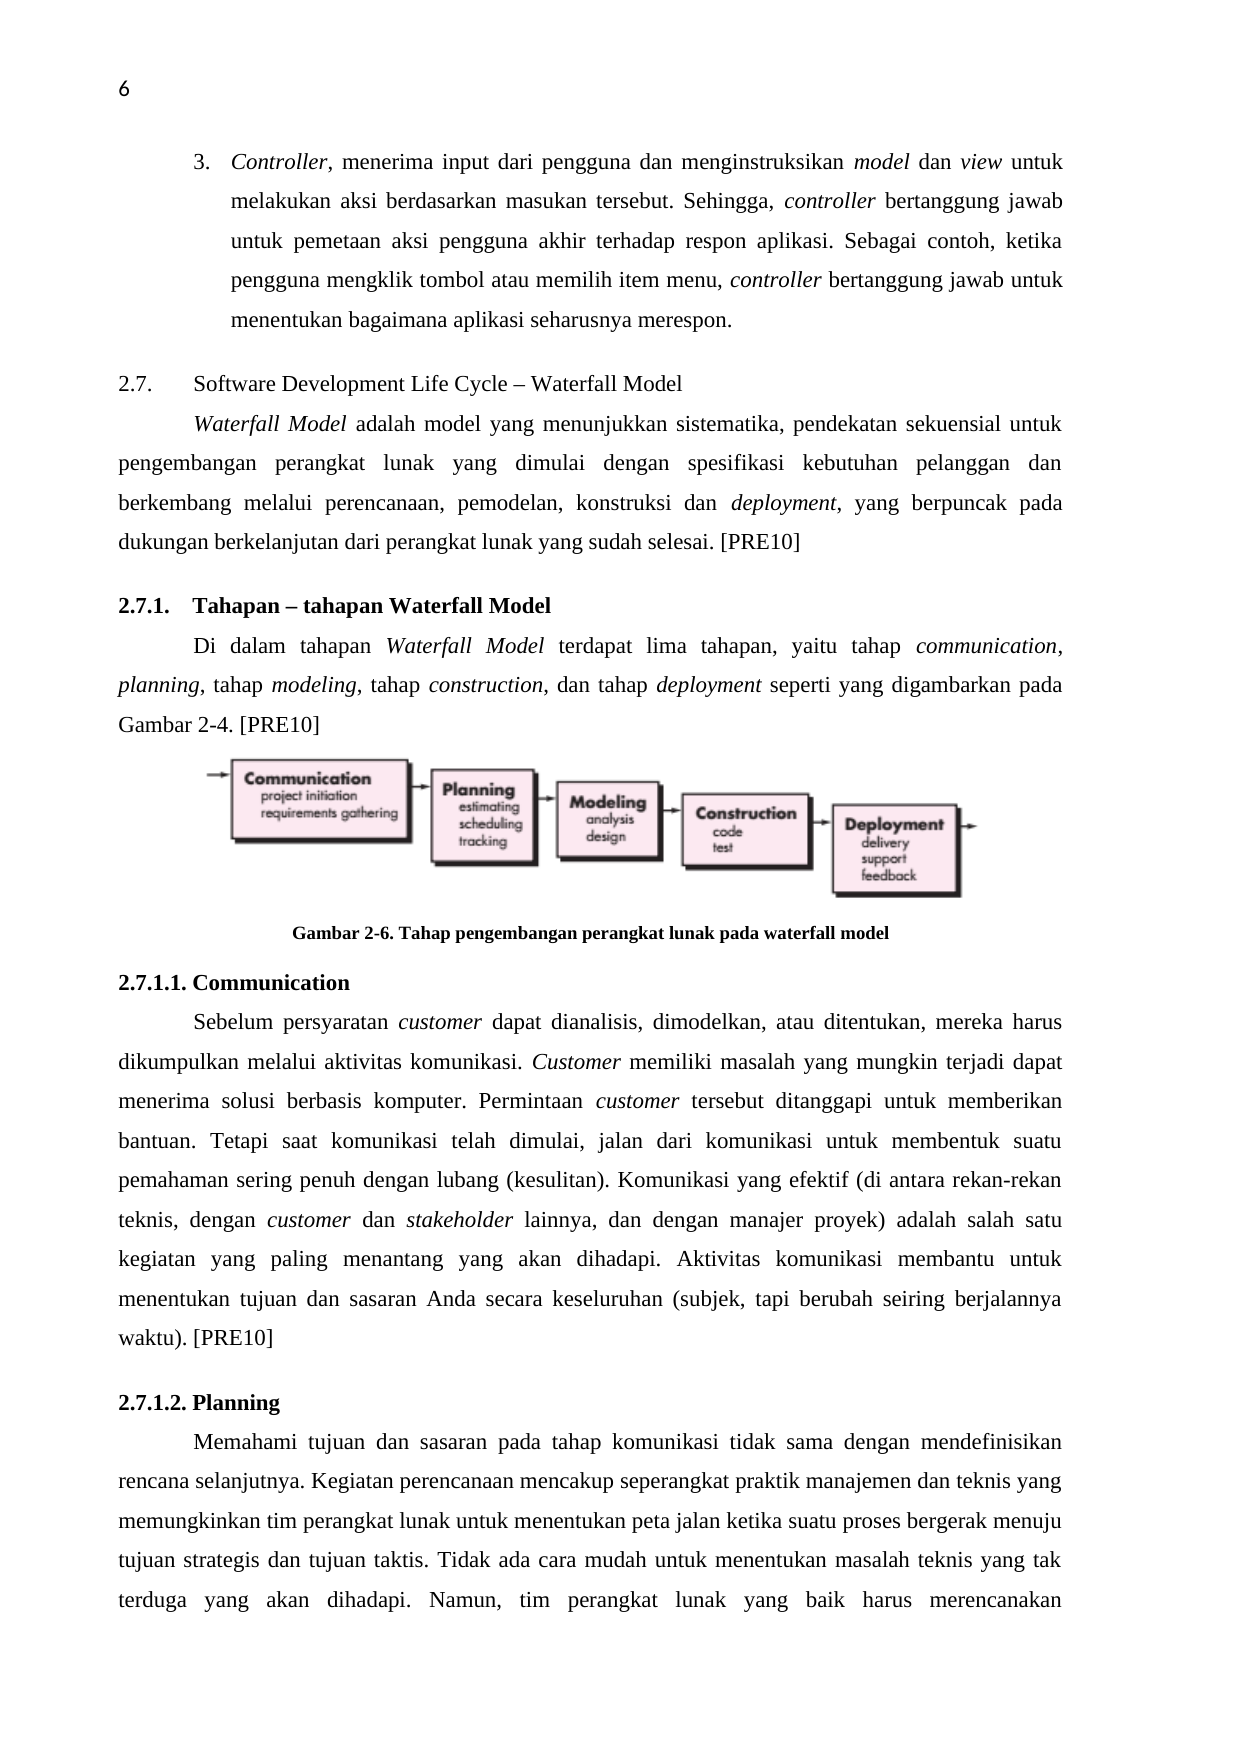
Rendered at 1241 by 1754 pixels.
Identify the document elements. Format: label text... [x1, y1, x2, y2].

text Di dalam tahapan Waterfall Model terdapat lima tahapan, yaitu tahap communication, planning, tahap modeling, tahap construction, dan tahap deployment seperti yang digambarkan pada Gambar 2-4. [PRE10] [118, 632, 1063, 737]
picture [193, 750, 986, 909]
subtitle Planning [118, 1388, 1063, 1415]
text Sebelum persyaratan customer dapat dianalisis, dimodelkan, atau ditentukan, mereka harus dikumpulkan melalui aktivitas komunikasi. Customer memiliki masalah yang mungkin terjadi dapat menerima solusi berbasis komputer. Permintaan customer tersebut ditanggapi untuk memberikan bantuan. Tetapi saat komunikasi telah dimulai, jalan dari komunikasi untuk membentuk suatu pemahaman sering penuh dengan lubang (kesulitan). Komunikasi yang efektif (di antara rekan-rekan teknis, dengan customer dan stakeholder lainnya, dan dengan manajer proyek) adalah salah satu kegiatan yang paling menantang yang akan dihadapi. Aktivitas komunikasi membantu untuk menentukan tujuan dan sasaran Anda secara keseluruhan (subjek, tapi berubah seiring berjalannya waktu). [PRE10] [118, 1008, 1063, 1350]
subtitle Communication [118, 969, 1063, 995]
subtitle Tahapan – tahapan Waterfall Model [118, 592, 1063, 619]
subtitle Software Development Life Cycle – Waterfall Model [118, 370, 1063, 396]
list Controller, menerima input dari pengguna dan menginstruksikan model dan view untuk melakukan aksi berdasarkan masukan tersebut. Sehingga, controller bertanggung jawab untuk pemetaan aksi pengguna akhir terhadap respon aplikasi. Sebagai contoh, ketika pengguna mengklik tombol atau memilih item menu, controller bertanggung jawab untuk menentukan bagaimana aplikasi seharusnya merespon. [193, 148, 1063, 332]
text Waterfall Model adalah model yang menunjukkan sistematika, pendekatan sekuensial untuk pengembangan perangkat lunak yang dimulai dengan spesifikasi kebutuhan pelanggan dan berkembang melalui perencanaan, pemodelan, konstruksi dan deployment, yang berpuncak pada dukungan berkelanjutan dari perangkat lunak yang sudah selesai. [PRE10] [118, 409, 1063, 554]
